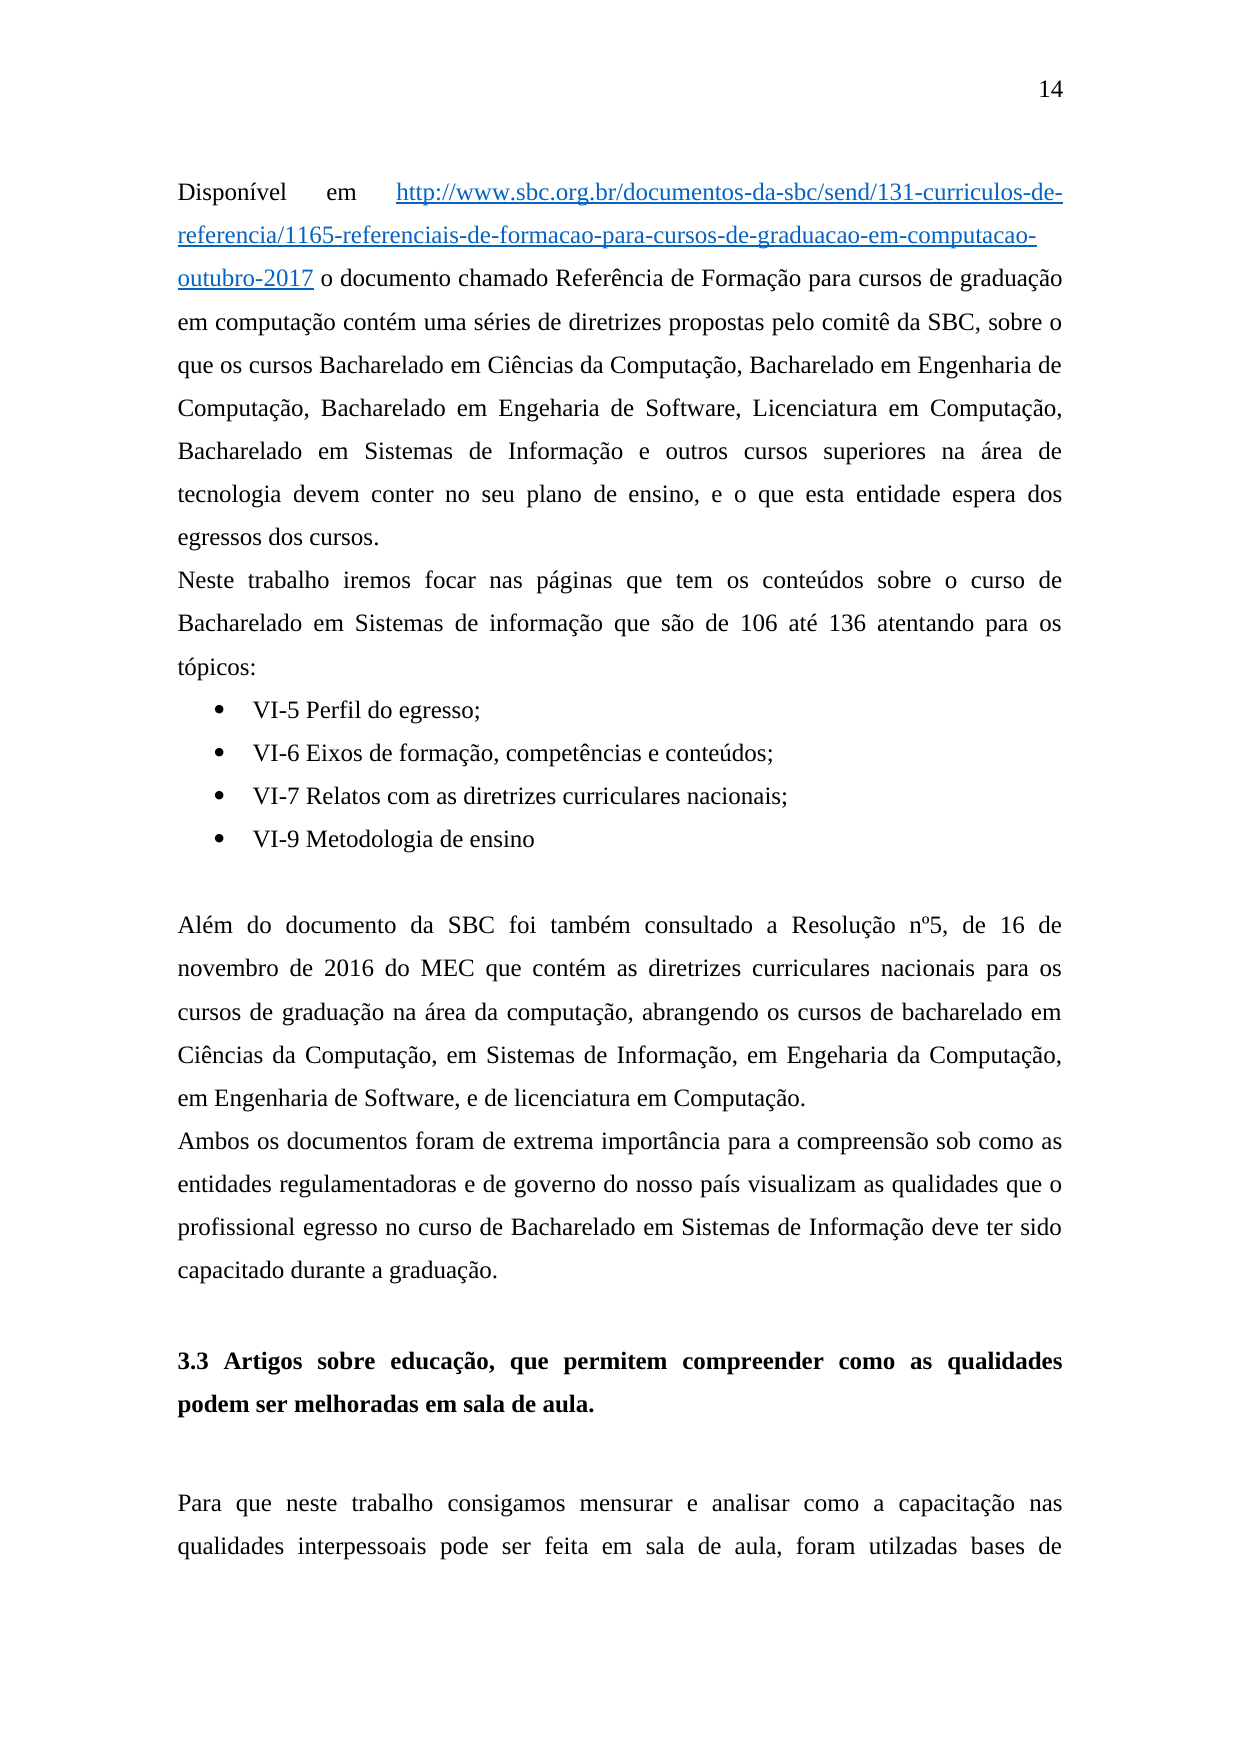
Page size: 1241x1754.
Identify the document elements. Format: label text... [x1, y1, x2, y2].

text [177, 1488, 1063, 1559]
list VI-5 Perfil do egresso; [215, 695, 1063, 723]
text Ambos os documentos foram de extrema importância para a compreensão sob como as entidades regulamentadoras e de governo do nosso país visualizam as qualidades que o profissional egresso no curso de Bacharelado em Sistemas de Informação deve ter sido capacitado durante a graduação. [177, 1126, 1063, 1284]
text Disponível em http://www.sbc.org.br/documentos-da-sbc/send/131-curriculos-de-referencia/1165-referenciais-de-formacao-para-cursos-de-graduacao-em-computacao-outubro-2017 o documento chamado Referência de Formação para cursos de graduação em computação contém uma séries de diretrizes propostas pelo comitê da SBC, sobre o que os cursos Bacharelado em Ciências da Computação, Bacharelado em Engenharia de Computação, Bacharelado em Engeharia de Software, Licenciatura em Computação, Bacharelado em Sistemas de Informação e outros cursos superiores na área de tecnologia devem conter no seu plano de ensino, e o que esta entidade espera dos egressos dos cursos. [177, 177, 1063, 551]
list VI-9 Metodologia de ensino [215, 824, 1063, 853]
list VI-6 Eixos de formação, competências e conteúdos; [215, 738, 1063, 767]
list VI-7 Relatos com as diretrizes curriculares nacionais; [215, 781, 1063, 810]
subtitle 3.3 Artigos sobre educação, que permitem compreender como as qualidades podem ser melhoradas em sala de aula. [177, 1346, 1063, 1418]
text Além do documento da SBC foi também consultado a Resolução nº5, de 16 de novembro de 2016 do MEC que contém as diretrizes curriculares nacionais para os cursos de graduação na área da computação, abrangendo os cursos de bacharelado em Ciências da Computação, em Sistemas de Informação, em Engeharia da Computação, em Engenharia de Software, e de licenciatura em Computação. [177, 910, 1063, 1112]
text Neste trabalho iremos focar nas páginas que tem os conteúdos sobre o curso de Bacharelado em Sistemas de informação que são de 106 até 136 atentando para os tópicos: [177, 565, 1063, 680]
